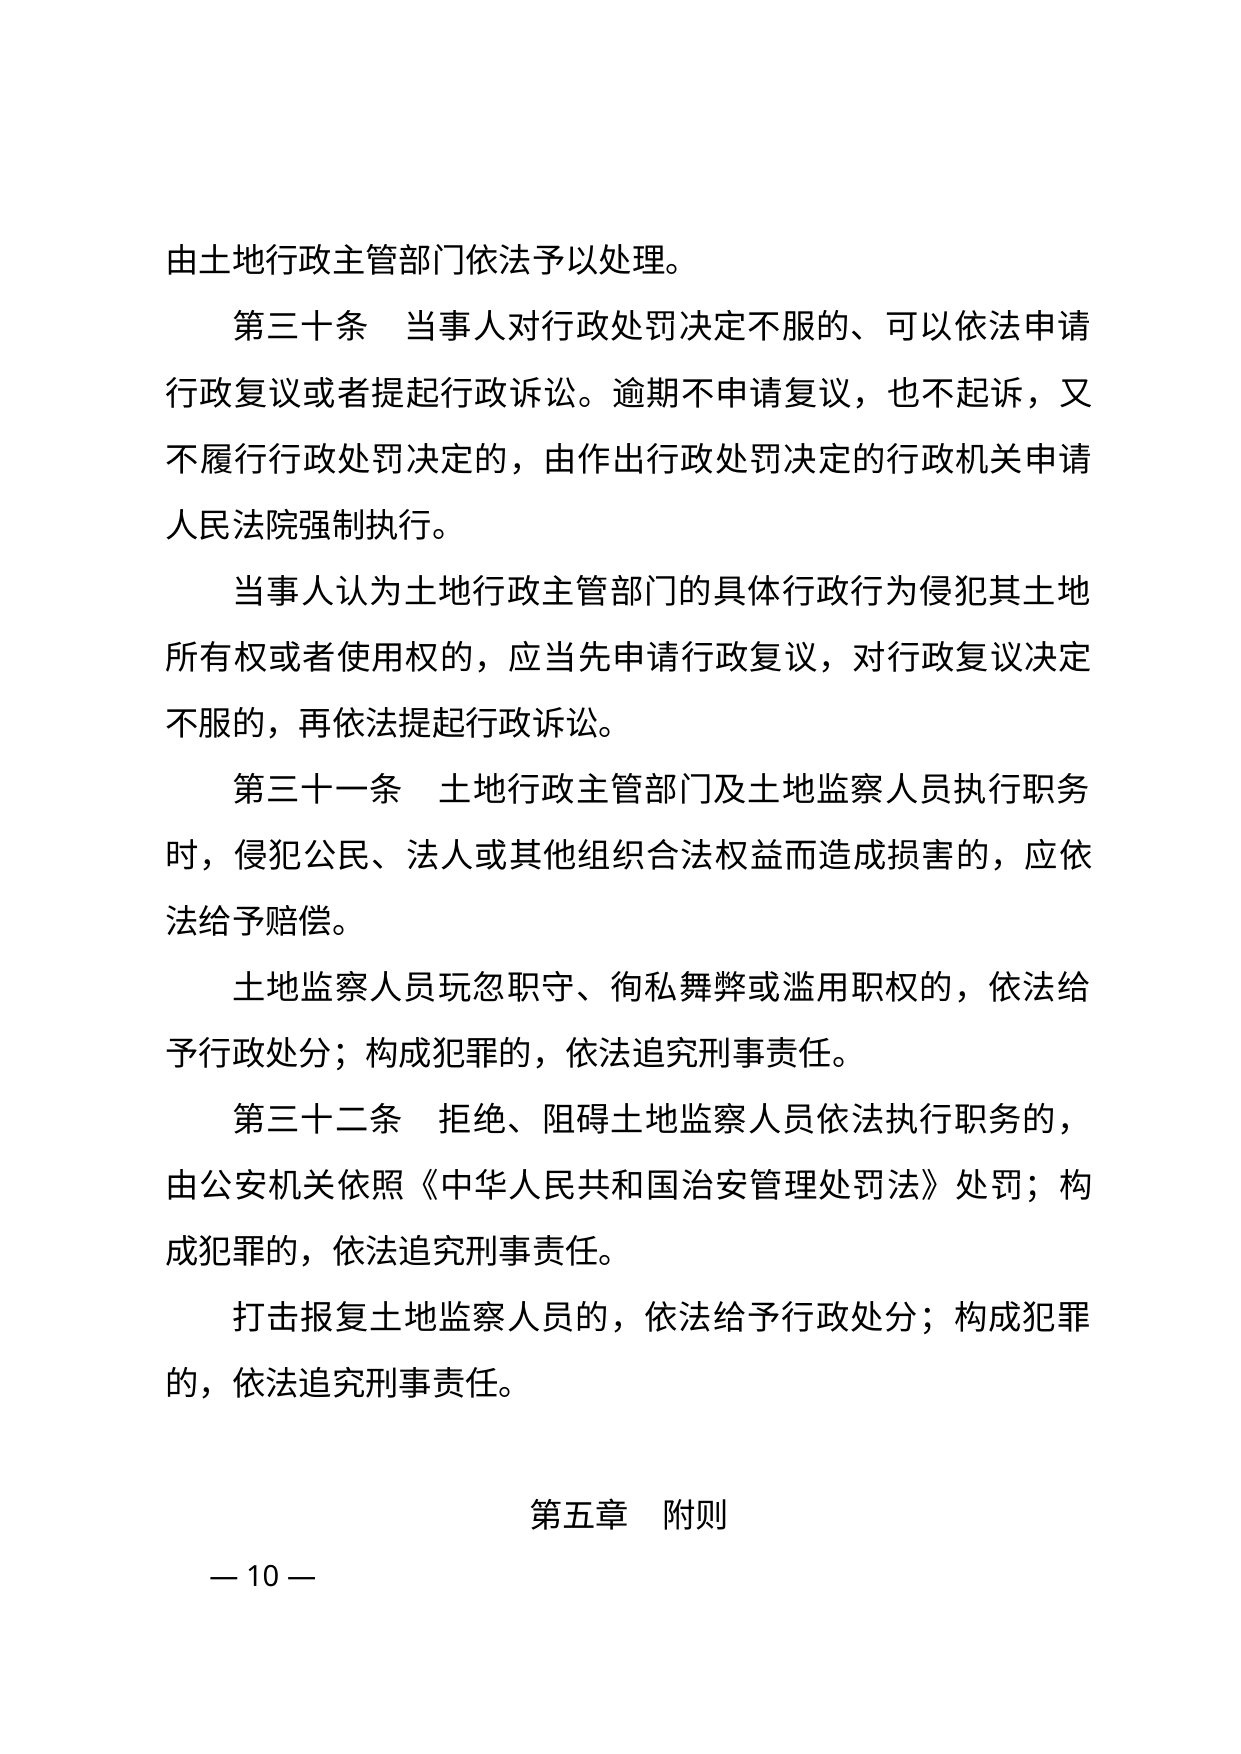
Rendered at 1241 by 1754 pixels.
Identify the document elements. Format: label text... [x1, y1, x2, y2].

text 第三十条 当事人对行政处罚决定不服的、可以依法申请行政复议或者提起行政诉讼。逾期不申请复议，也不起诉，又不履行行政处罚决定的，由作出行政处罚决定的行政机关申请人民法院强制执行。 [165, 291, 1093, 556]
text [165, 225, 1093, 291]
text 打击报复土地监察人员的，依法给予行政处分；构成犯罪的，依法追究刑事责任。 [165, 1282, 1093, 1414]
text 第三十二条 拒绝、阻碍土地监察人员依法执行职务的，由公安机关依照《中华人民共和国治安管理处罚法》处罚；构成犯罪的，依法追究刑事责任。 [165, 1084, 1093, 1282]
list 附则 [165, 1480, 1093, 1546]
text 土地监察人员玩忽职守、徇私舞弊或滥用职权的，依法给予行政处分；构成犯罪的，依法追究刑事责任。 [165, 952, 1093, 1084]
text 当事人认为土地行政主管部门的具体行政行为侵犯其土地所有权或者使用权的，应当先申请行政复议，对行政复议决定不服的，再依法提起行政诉讼。 [165, 556, 1093, 754]
text 第三十一条 土地行政主管部门及土地监察人员执行职务时，侵犯公民、法人或其他组织合法权益而造成损害的，应依法给予赔偿。 [165, 754, 1093, 952]
